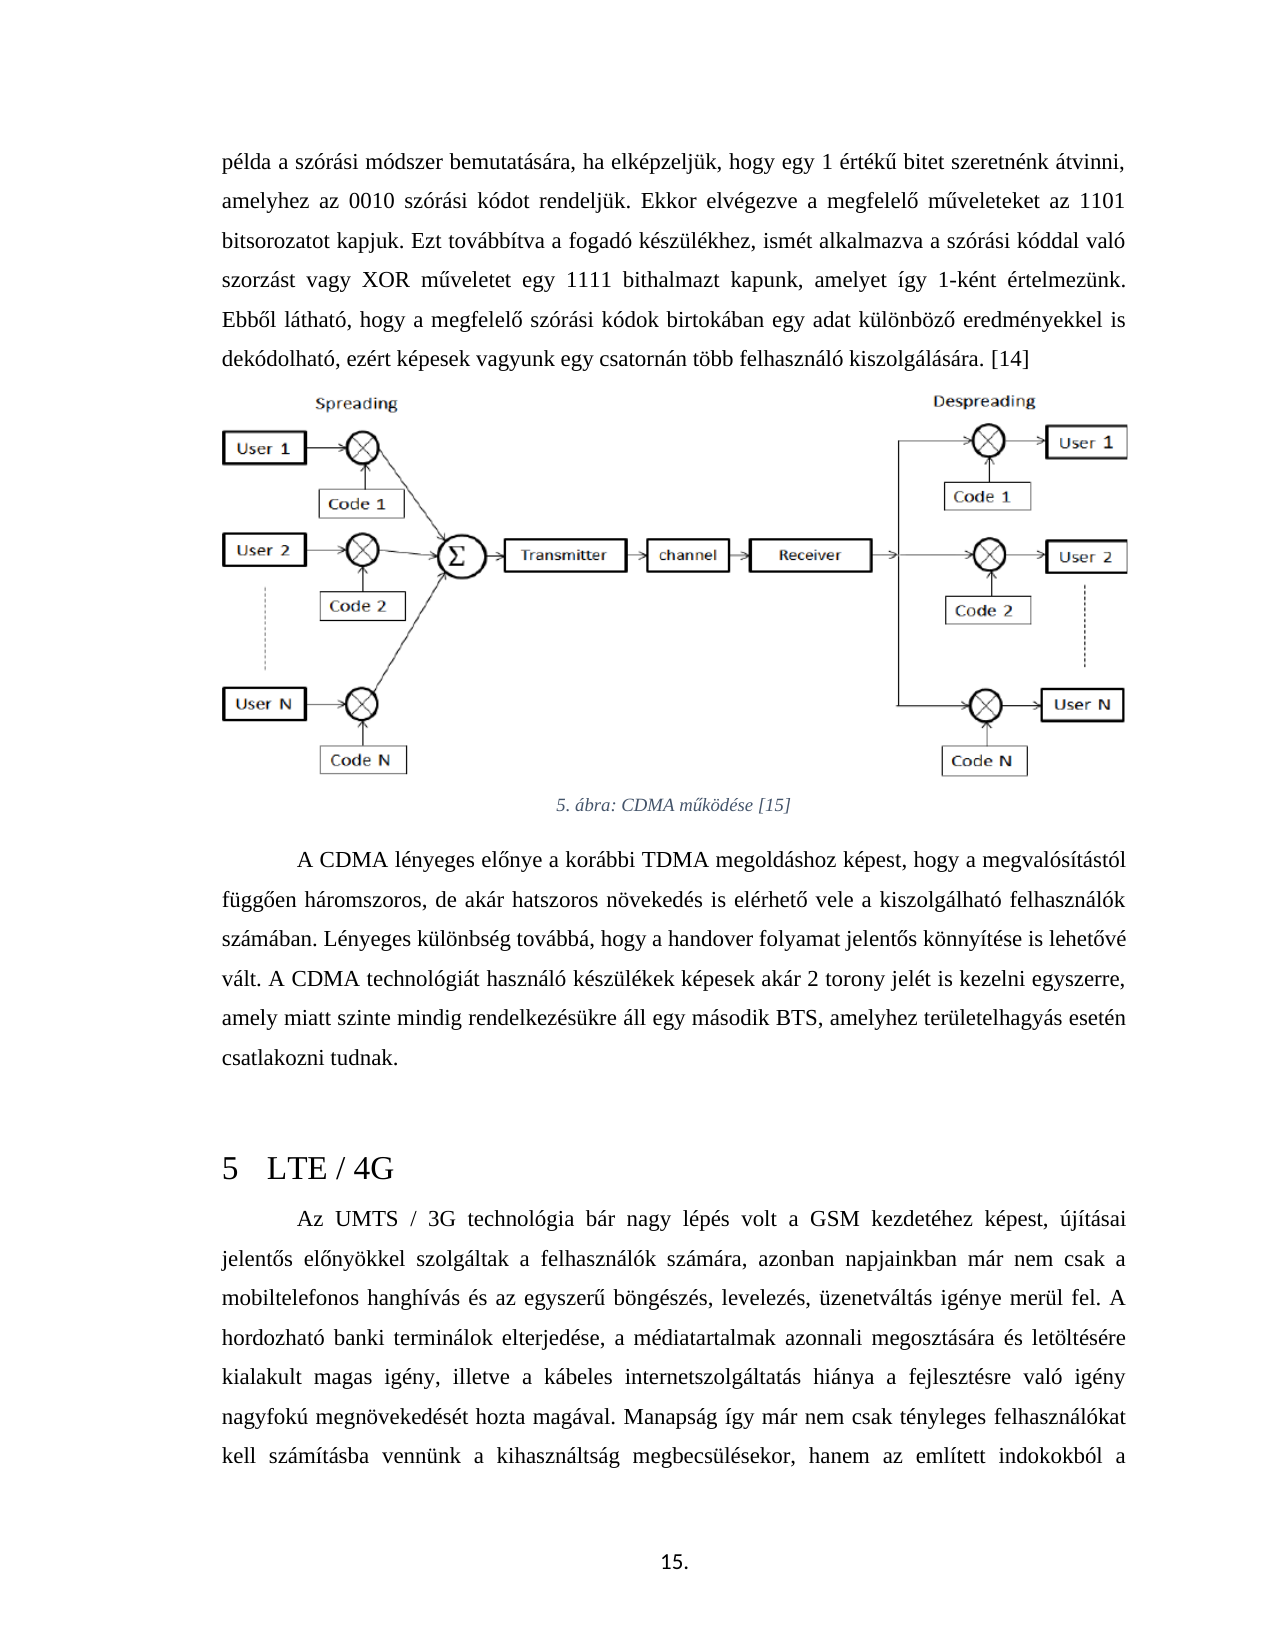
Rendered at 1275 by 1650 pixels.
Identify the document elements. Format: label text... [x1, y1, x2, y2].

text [222, 148, 1127, 371]
text 5. ábra: CDMA működése [222, 793, 1127, 815]
picture [221, 384, 1128, 780]
text A CDMA lényeges előnye a korábbi TDMA megoldáshoz képest, hogy a megvalósítástól függően háromszoros, de akár hatszoros növekedés is elérhető vele a kiszolgálható felhasználók számában. Lényeges különbség továbbá, hogy a handover folyamat jelentős könnyítése is lehetővé vált. A CDMA technológiát használó készülékek képesek akár 2 torony jelét is kezelni egyszerre, amely miatt szinte mindig rendelkezésükre áll egy második BTS, amelyhez területelhagyás esetén csatlakozni tudnak. [222, 847, 1127, 1070]
subtitle LTE / 4G [222, 1148, 1127, 1186]
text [222, 1205, 1127, 1469]
